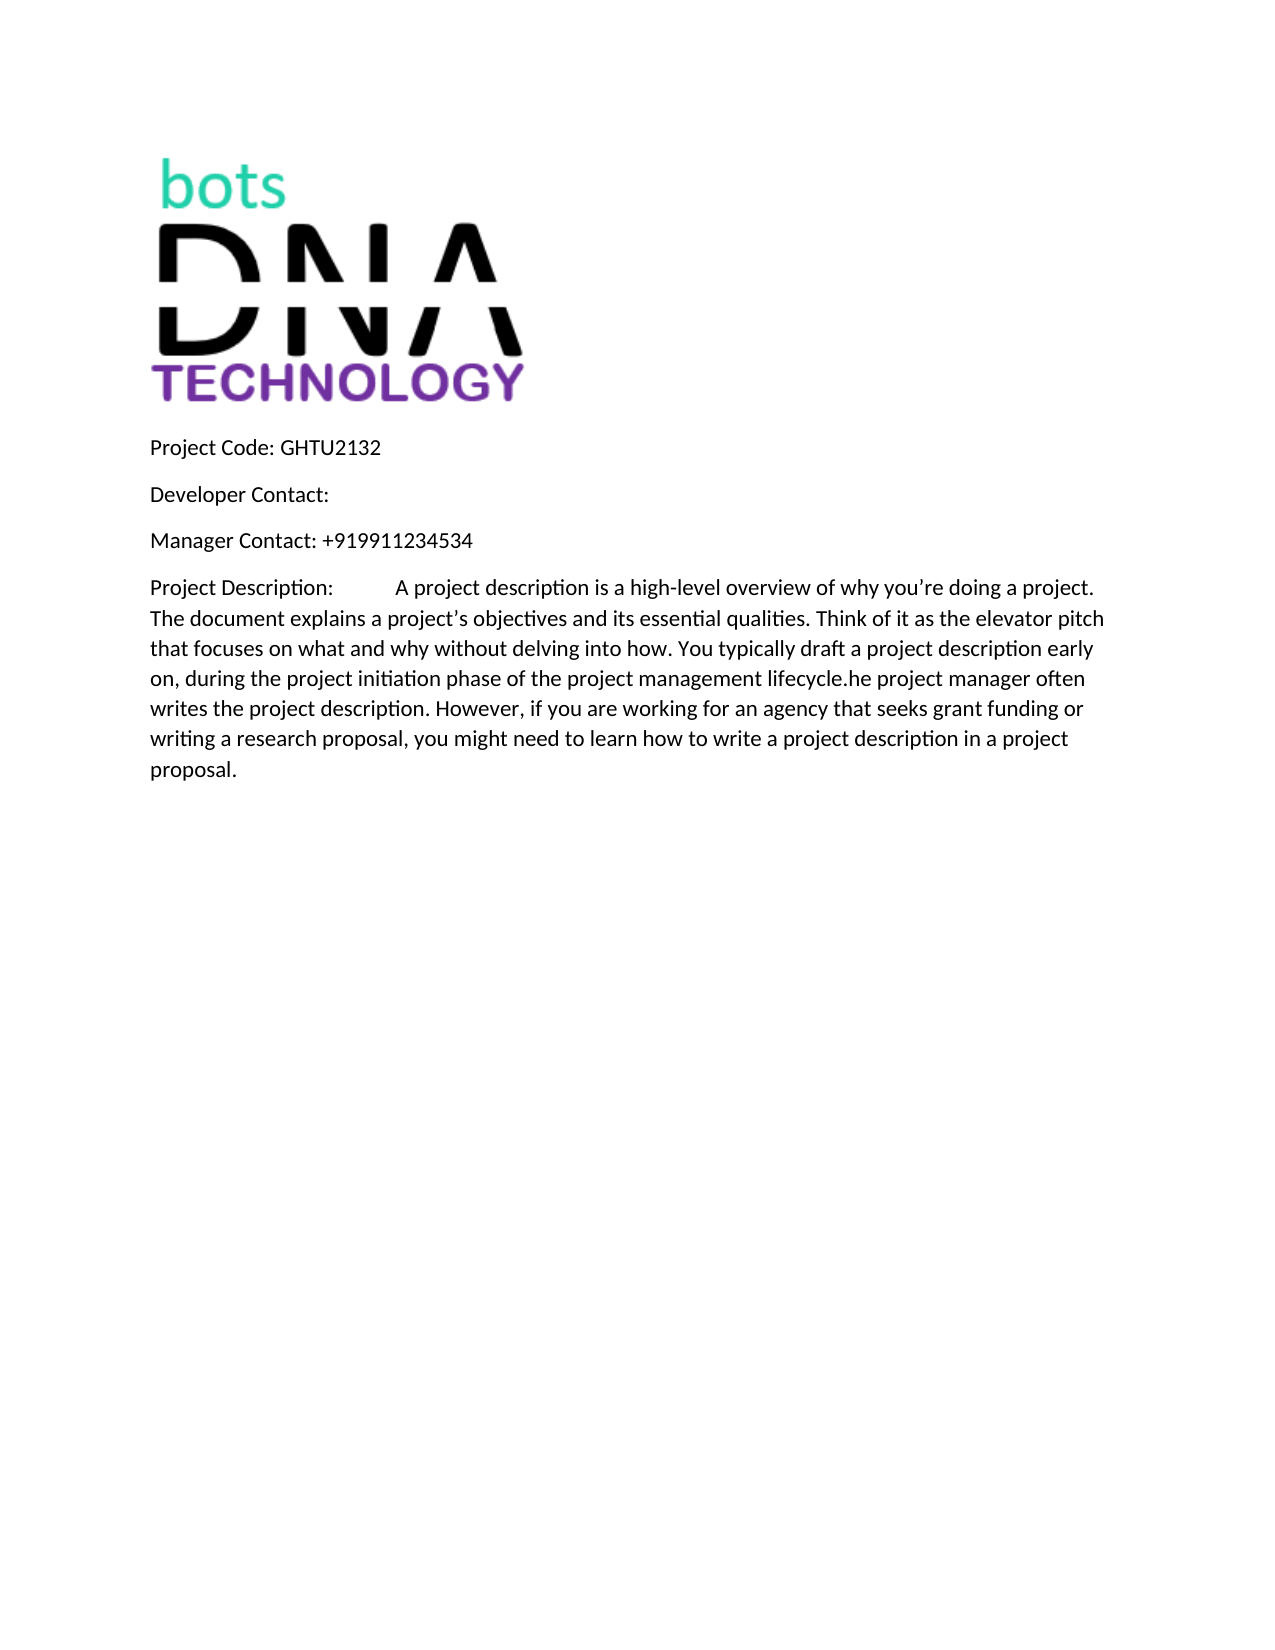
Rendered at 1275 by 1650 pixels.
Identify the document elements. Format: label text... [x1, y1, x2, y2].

text Developer Contact: [150, 480, 1125, 508]
text Project Description: A project description is a high-level overview of why you’re doing a project. The document explains a project’s objectives and its essential qualities. Think of it as the elevator pitch that focuses on what and why without delving into how. You typically draft a project description early on, during the project initiation phase of the project management lifecycle.he project manager often writes the project description. However, if you are working for an agency that seeks grant funding or writing a research proposal, you might need to learn how to write a project description in a project proposal. [150, 573, 1125, 783]
text Manager Contact: +919911234534 [150, 527, 1125, 555]
picture [150, 150, 532, 414]
text Project Code: GHTU2132 [150, 433, 1125, 461]
